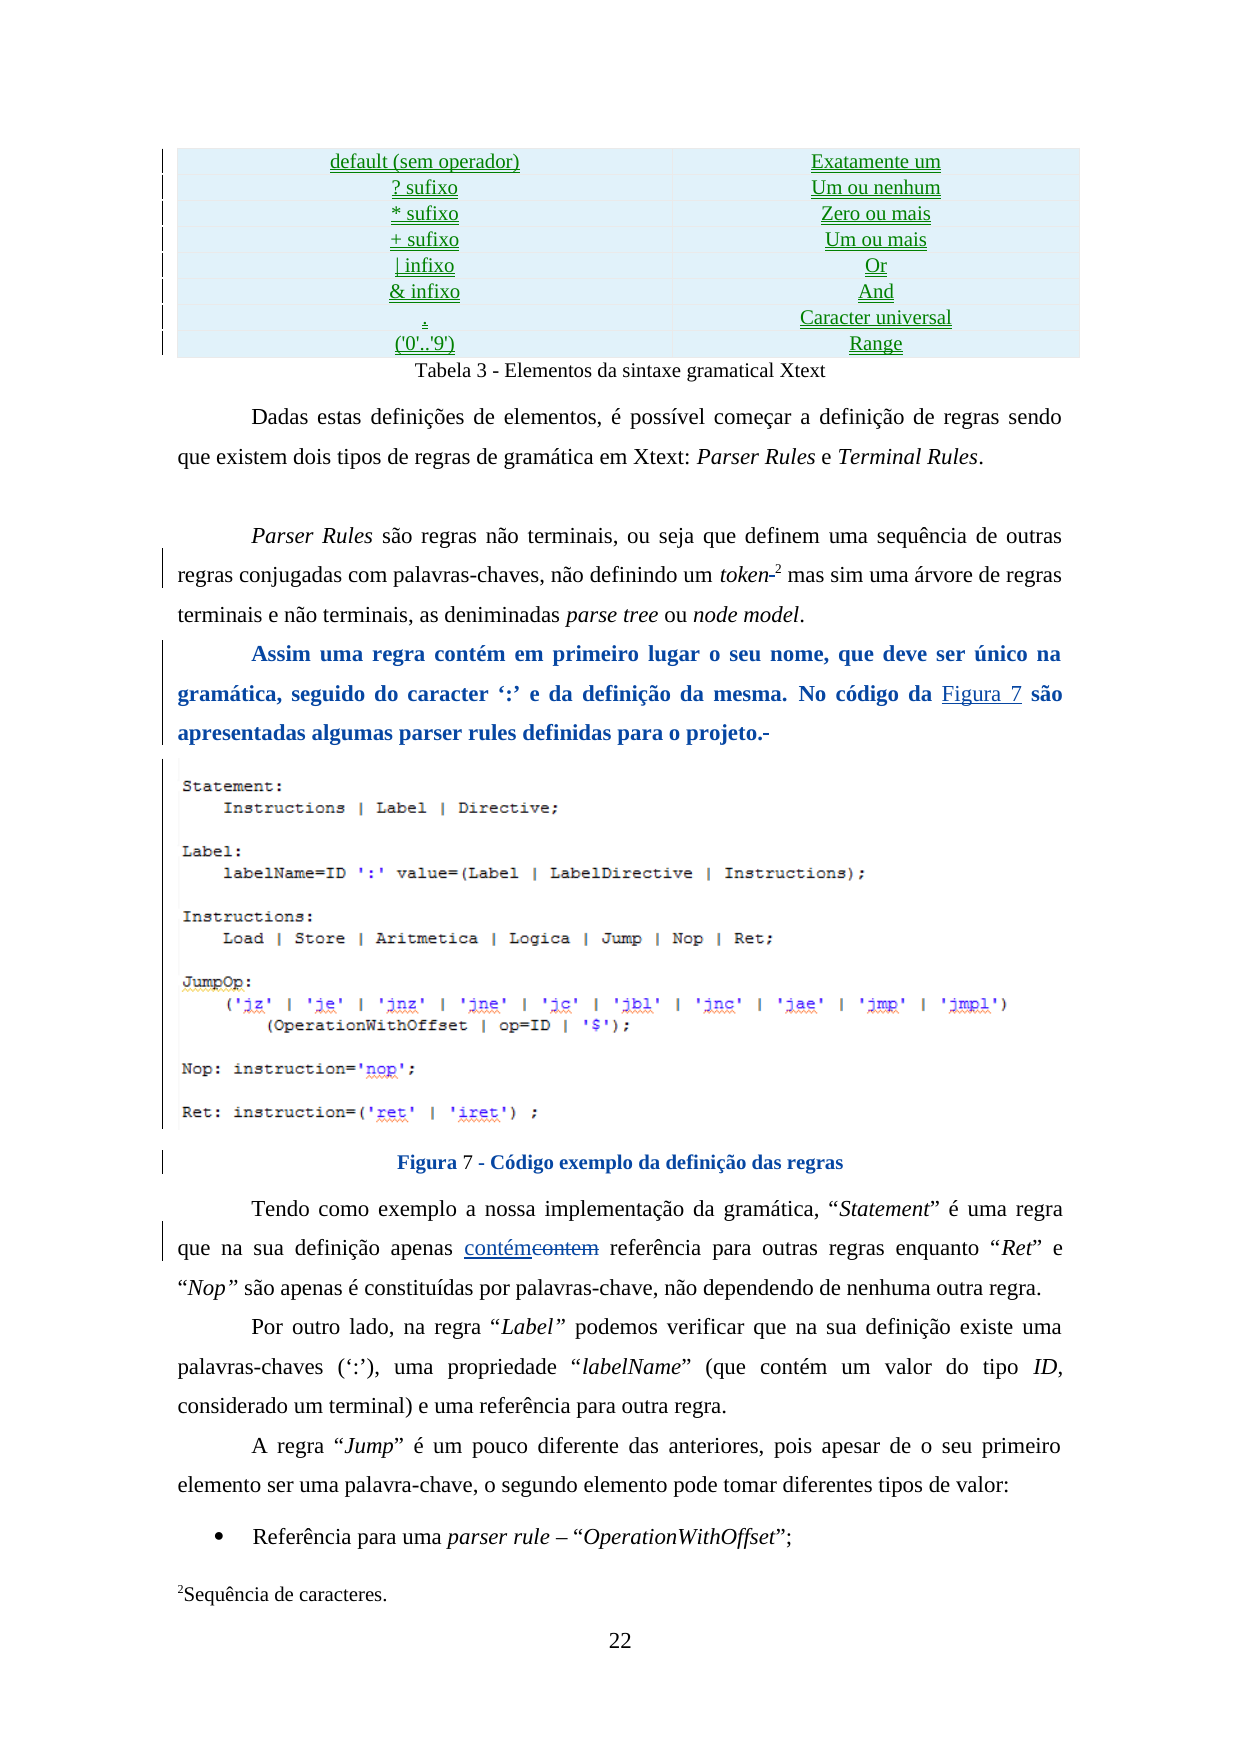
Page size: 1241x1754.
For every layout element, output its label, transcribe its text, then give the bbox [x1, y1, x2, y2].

text Parser Rules são regras não terminais, ou seja que definem uma sequência de outras regras conjugadas com palavras-chaves, não definindo um token mas sim uma árvore de regras terminais e não terminais, as deniminadas parse tree ou node model. [177, 522, 1063, 627]
text Tendo como exemplo a nossa implementação da gramática, “Statement” é uma regra que na sua definição apenas referência para outras regras enquanto “Ret” e “Nop” são apenas é constituídas por palavras-chave, não dependendo de nenhuma outra regra. [177, 1195, 1063, 1300]
text Figura - Código exemplo da definição das regras [177, 1150, 1063, 1174]
list Referência para uma parser rule – “OperationWithOffset”; [215, 1523, 1063, 1550]
text Dadas estas definições de elementos, é possível começar a definição de regras sendo que existem dois tipos de regras de gramática em Xtext: Parser Rules e Terminal Rules. [177, 403, 1063, 469]
picture [177, 758, 1063, 1130]
text A regra “Jump” é um pouco diferente das anteriores, pois apesar de o seu primeiro elemento ser uma palavra-chave, o segundo elemento pode tomar diferentes tipos de valor: [177, 1432, 1063, 1498]
text Assim uma regra contém em primeiro lugar o seu nome, que deve ser único na gramática, seguido do caracter ‘:’ e da definição da mesma. No código da são apresentadas algumas parser rules definidas para o projeto. [177, 640, 1063, 745]
text Por outro lado, na regra “Label” podemos verificar que na sua definição existe uma palavras-chaves (‘:’), uma propriedade “labelName” (que contém um valor do tipo ID, considerado um terminal) e uma referência para outra regra. [177, 1313, 1063, 1419]
